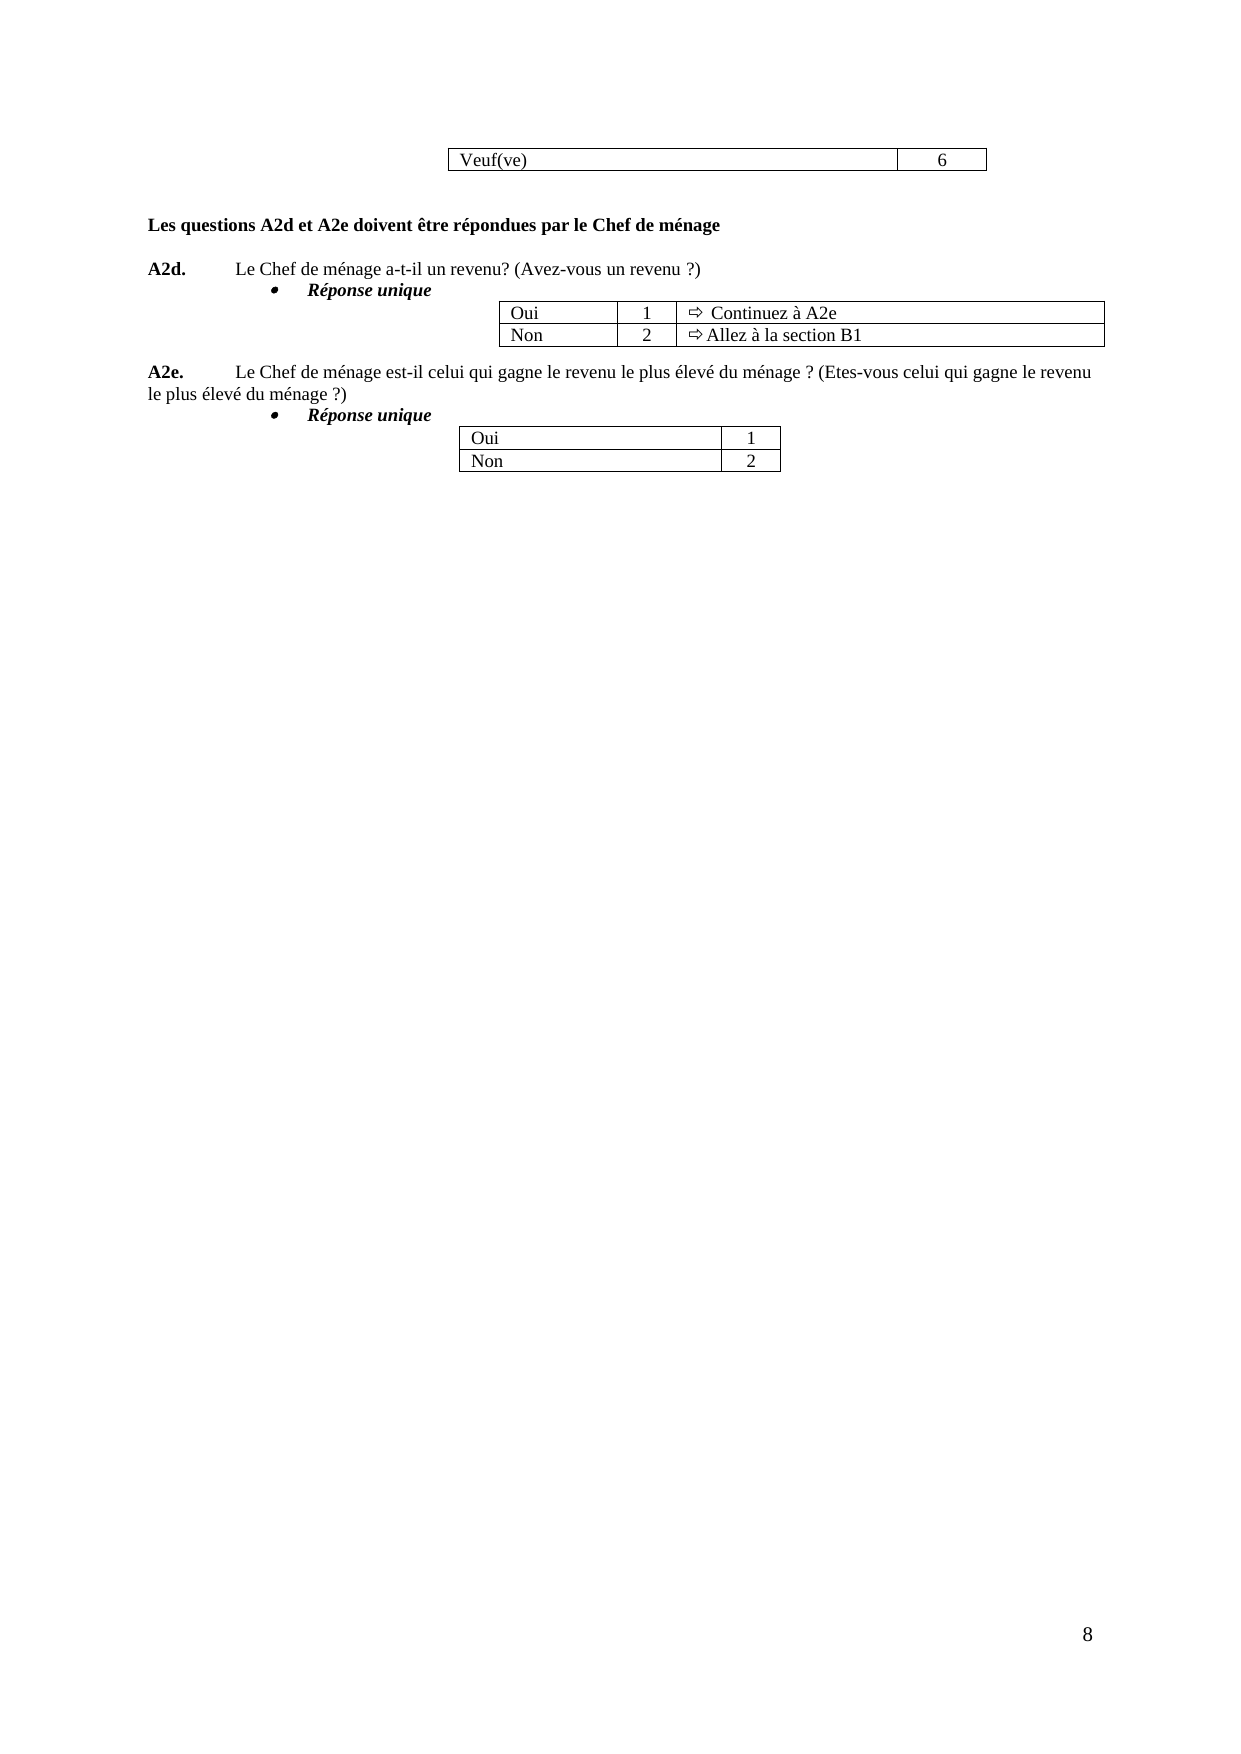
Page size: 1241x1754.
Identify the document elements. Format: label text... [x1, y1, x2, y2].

table_cell 2 [618, 324, 676, 346]
list Réponse unique [269, 404, 1093, 426]
table_cell Non [500, 324, 617, 346]
table_cell 6 [898, 149, 986, 170]
list Réponse unique [269, 279, 1093, 301]
table_header Oui [460, 427, 721, 448]
table_header 1 [722, 427, 780, 448]
text Les questions A2d et A2e doivent être répondues par le Chef de ménage [148, 214, 1093, 236]
table_cell Allez à la section B1 [677, 324, 1104, 346]
table_header 1 [618, 302, 676, 323]
text A2d. Le Chef de ménage a-t-il un revenu? (Avez-vous un revenu ?) [148, 257, 1093, 279]
table_cell Non [460, 450, 721, 471]
table_header Continuez à A2e [677, 302, 1104, 323]
table_cell 2 [722, 450, 780, 471]
text A2e. Le Chef de ménage est-il celui qui gagne le revenu le plus élevé du ménage ? (Etes-vous celui qui gagne le revenu le plus élevé du ménage ?) [148, 361, 1093, 404]
table_cell Veuf(ve) [449, 149, 897, 170]
table_header Oui [500, 302, 617, 323]
